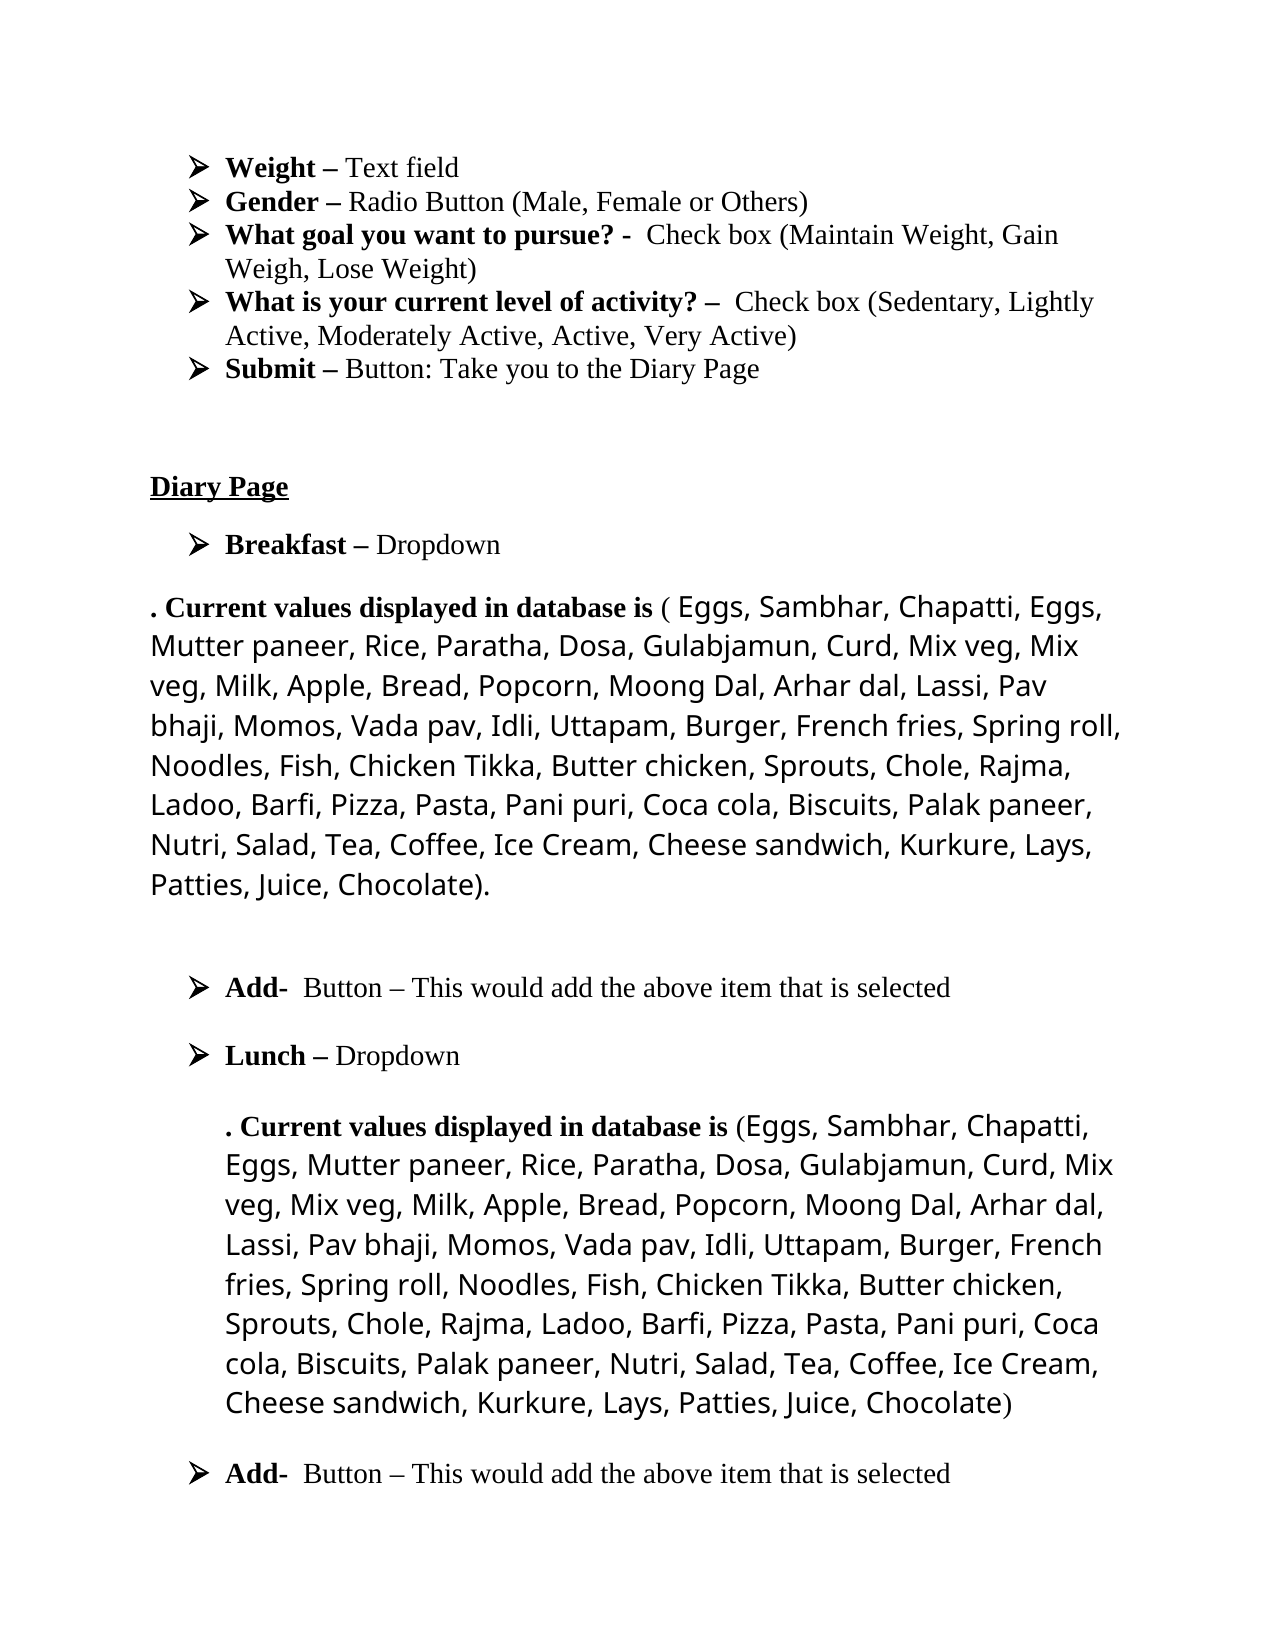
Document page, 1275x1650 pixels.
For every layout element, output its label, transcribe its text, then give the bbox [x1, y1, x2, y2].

list Gender – Radio Button (Male, Female or Others) [187, 184, 1125, 217]
list Add- Button – This would add the above item that is selected [187, 1456, 1125, 1490]
text . Current values displayed in database is ( Eggs, Sambhar, Chapatti, Eggs, Mutter paneer, Rice, Paratha, Dosa, Gulabjamun, Curd, Mix veg, Mix veg, Milk, Apple, Bread, Popcorn, Moong Dal, Arhar dal, Lassi, Pav bhaji, Momos, Vada pav, Idli, Uttapam, Burger, French fries, Spring roll, Noodles, Fish, Chicken Tikka, Butter chicken, Sprouts, Chole, Rajma, Ladoo, Barfi, Pizza, Pasta, Pani puri, Coca cola, Biscuits, Palak paneer, Nutri, Salad, Tea, Coffee, Ice Cream, Cheese sandwich, Kurkure, Lays, Patties, Juice, Chocolate). [150, 586, 1125, 903]
list Breakfast – Dropdown [187, 527, 1125, 561]
list Lunch – Dropdown [187, 1038, 1125, 1071]
text Diary Page [150, 469, 1125, 502]
list What is your current level of activity? – Check box (Sedentary, Lightly Active, Moderately Active, Active, Very Active) [187, 284, 1125, 352]
list What goal you want to pursue? - Check box (Maintain Weight, Gain Weigh, Lose Weight) [187, 217, 1125, 284]
list Add- Button – This would add the above item that is selected [187, 971, 1125, 1004]
list Submit – Button: Take you to the Diary Page [187, 352, 1125, 385]
list Weight – Text field [187, 150, 1125, 184]
